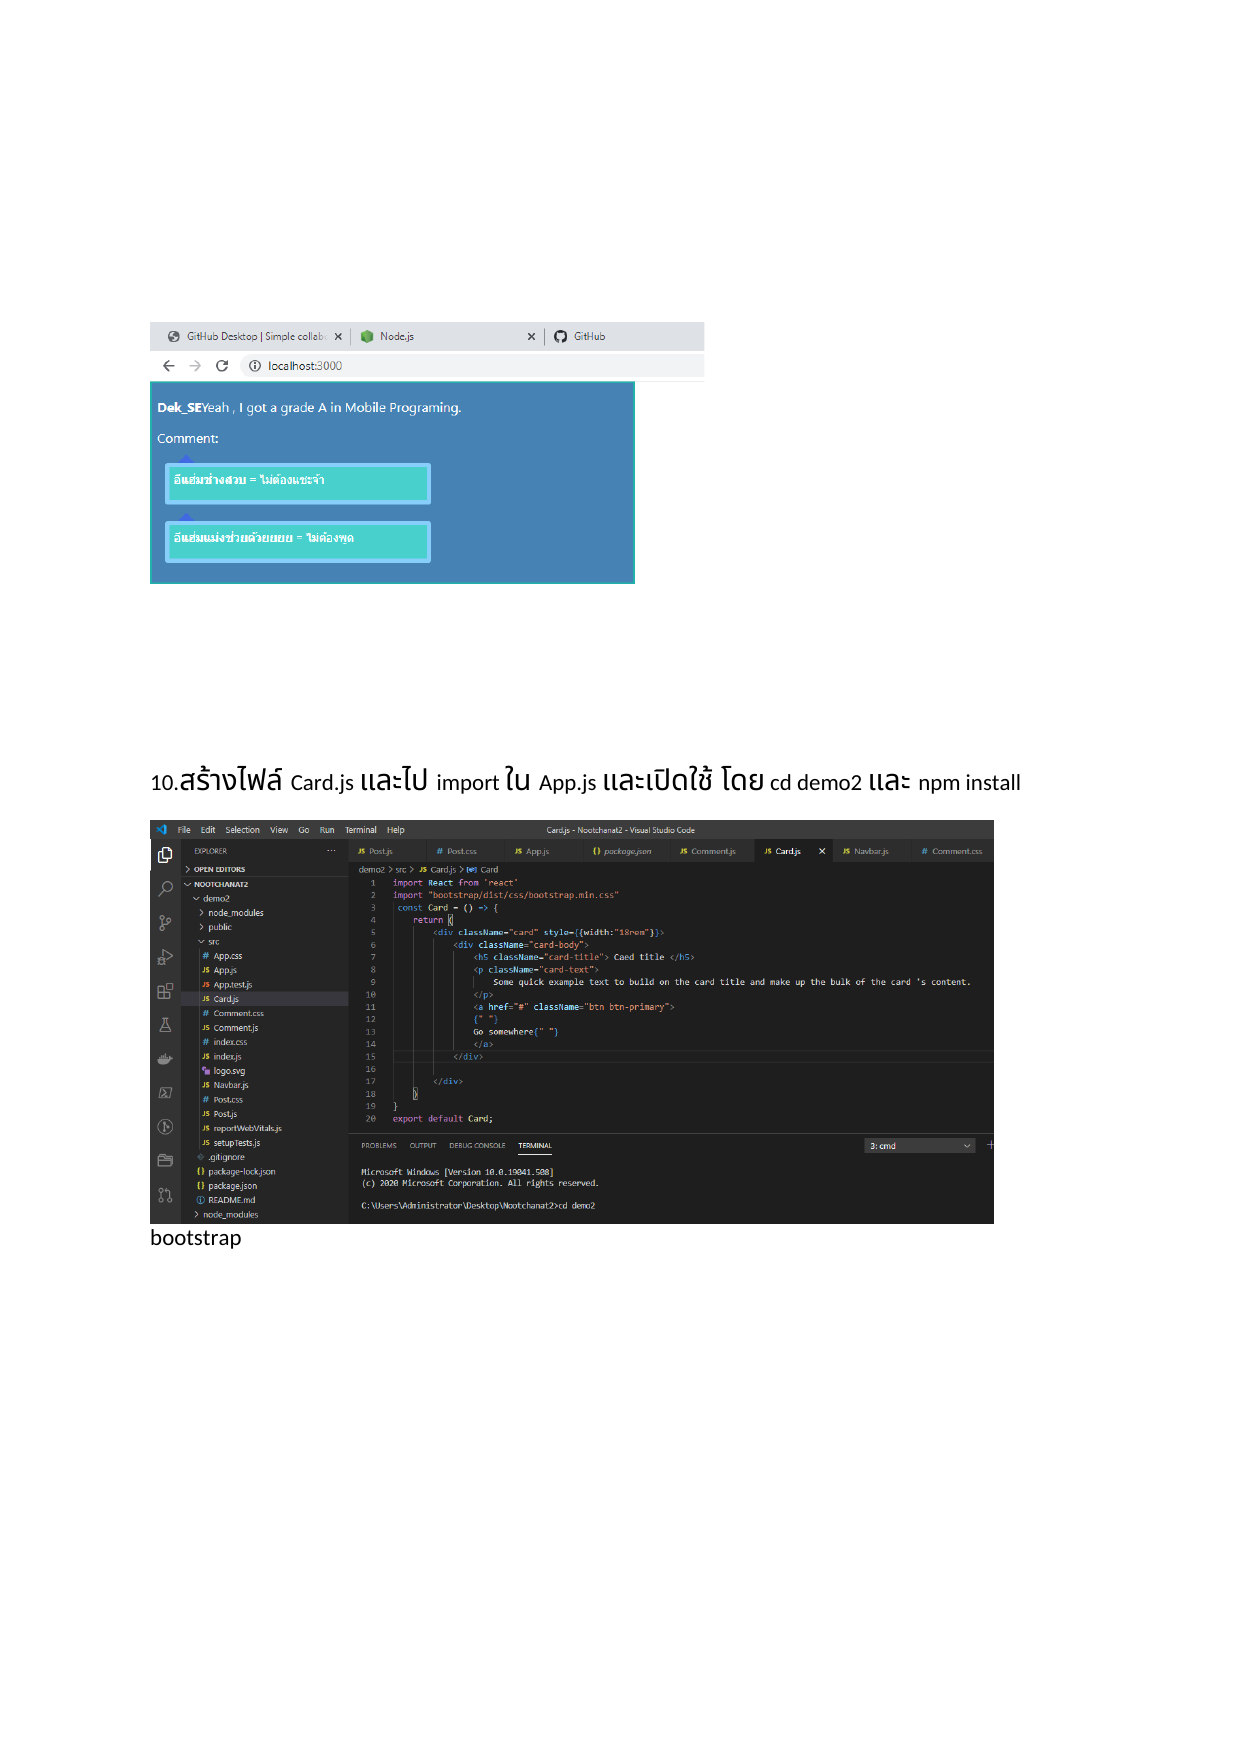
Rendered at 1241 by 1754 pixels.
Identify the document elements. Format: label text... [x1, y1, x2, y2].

picture [150, 820, 994, 1224]
picture [150, 322, 705, 644]
